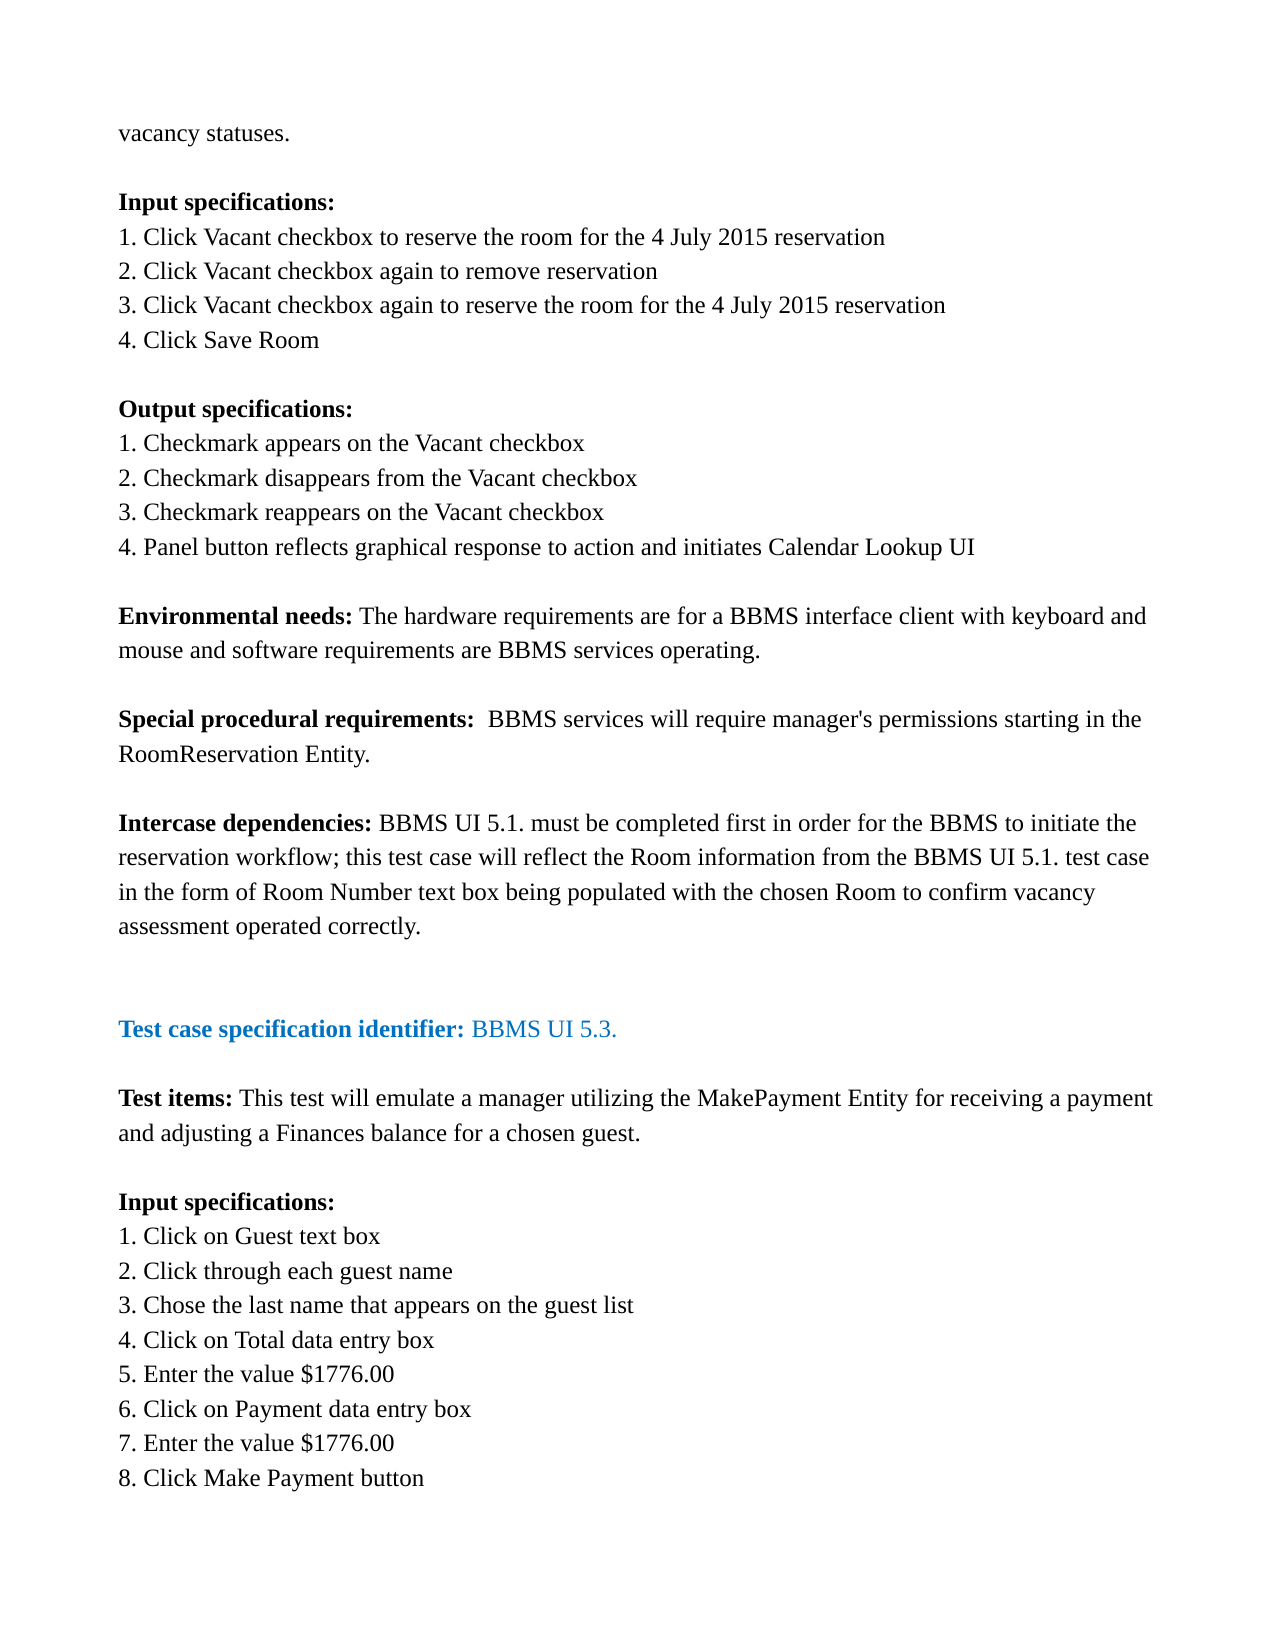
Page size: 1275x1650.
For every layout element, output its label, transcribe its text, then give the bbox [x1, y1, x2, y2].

text Test case specification identifier: BBMS UI 5.3. [118, 1014, 1157, 1043]
text Test items: This test will emulate a manager utilizing the MakePayment Entity for receiving a payment and adjusting a Finances balance for a chosen guest. [118, 1083, 1157, 1147]
text Input specifications: 1. Click on Guest text box 2. Click through each guest name 3. Chose the last name that appears on the guest list 4. Click on Total data entry box 5. Enter the value $1776.00 6. Click on Payment data entry box 7. Enter the value $1776.00 8. Click Make Payment button [118, 1187, 1157, 1492]
text Intercase dependencies: BBMS UI 5.1. must be completed first in order for the BBMS to initiate the reservation workflow; this test case will reflect the Room information from the BBMS UI 5.1. test case in the form of Room Number text box being populated with the chosen Room to confirm vacancy assessment operated correctly. [118, 808, 1157, 940]
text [118, 118, 1157, 147]
text Output specifications: 1. Checkmark appears on the Vacant checkbox 2. Checkmark disappears from the Vacant checkbox 3. Checkmark reappears on the Vacant checkbox 4. Panel button reflects graphical response to action and initiates Calendar Lookup UI [118, 394, 1157, 561]
text Input specifications: 1. Click Vacant checkbox to reserve the room for the 4 July 2015 reservation 2. Click Vacant checkbox again to remove reservation 3. Click Vacant checkbox again to reserve the room for the 4 July 2015 reservation 4. Click Save Room [118, 187, 1157, 354]
text Special procedural requirements: BBMS services will require manager's permissions starting in the RoomReservation Entity. [118, 704, 1157, 767]
text Environmental needs: The hardware requirements are for a BBMS interface client with keyboard and mouse and software requirements are BBMS services operating. [118, 601, 1157, 664]
